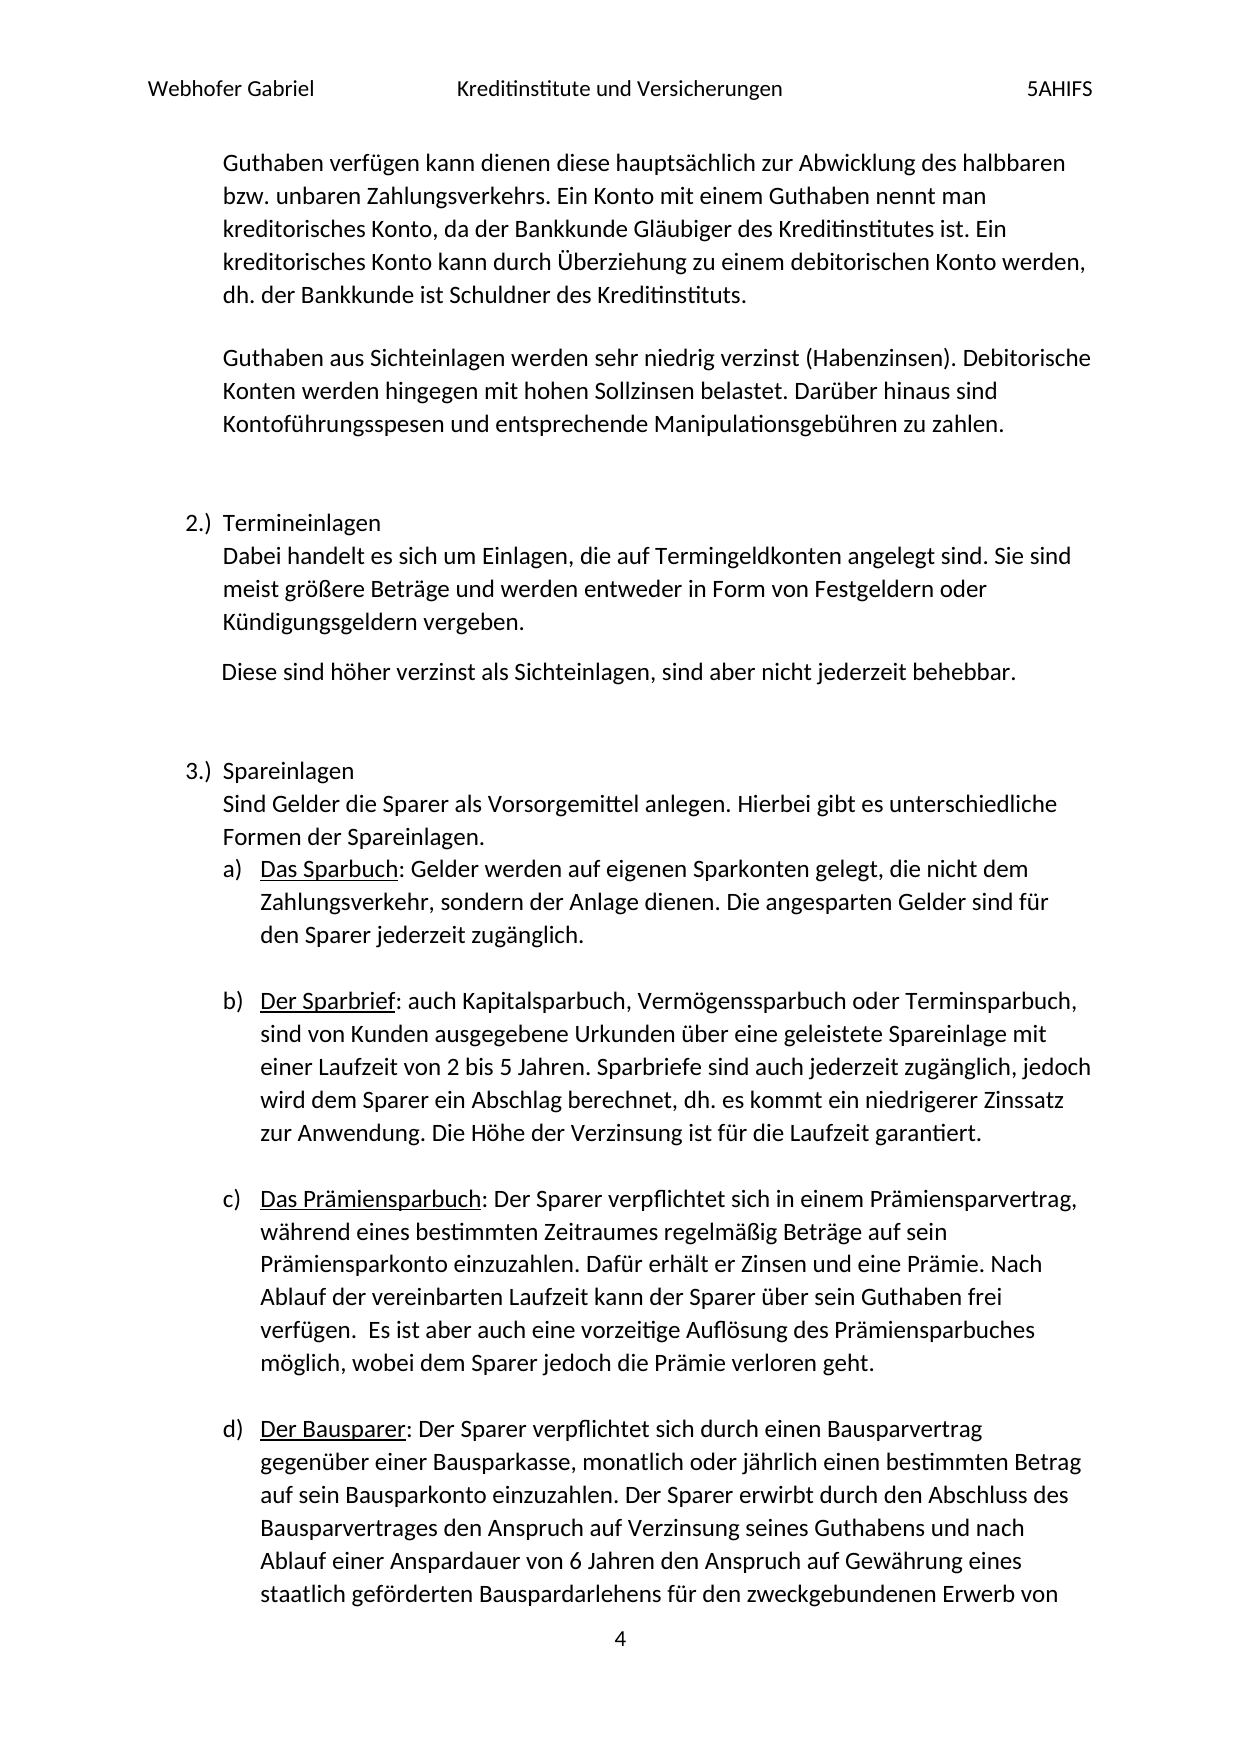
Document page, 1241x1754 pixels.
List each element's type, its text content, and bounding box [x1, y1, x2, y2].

list Guthaben aus Sichteinlagen werden sehr niedrig verzinst (Habenzinsen). Debitorische Konten werden hingegen mit hohen Sollzinsen belastet. Darüber hinaus sind Kontoführungsspesen und entsprechende Manipulationsgebühren zu zahlen. [223, 342, 1093, 439]
list Dabei handelt es sich um Einlagen, die auf Termingeldkonten angelegt sind. Sie sind meist größere Beträge und werden entweder in Form von Festgeldern oder Kündigungsgeldern vergeben. [223, 540, 1093, 637]
list Sind Gelder die Sparer als Vorsorgemittel anlegen. Hierbei gibt es unterschiedliche Formen der Spareinlagen. [223, 788, 1093, 851]
list Das Prämiensparbuch: Der Sparer verpflichtet sich in einem Prämiensparvertrag, während eines bestimmten Zeitraumes regelmäßig Beträge auf sein Prämiensparkonto einzuzahlen. Dafür erhält er Zinsen und eine Prämie. Nach Ablauf der vereinbarten Laufzeit kann der Sparer über sein Guthaben frei verfügen. Es ist aber auch eine vorzeitige Auflösung des Prämiensparbuches möglich, wobei dem Sparer jedoch die Prämie verloren geht. [223, 1183, 1093, 1378]
list Termineinlagen [185, 507, 1093, 538]
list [223, 1413, 1093, 1608]
list Der Sparbrief: auch Kapitalsparbuch, Vermögenssparbuch oder Terminsparbuch, sind von Kunden ausgegebene Urkunden über eine geleistete Spareinlage mit einer Laufzeit von 2 bis 5 Jahren. Sparbriefe sind auch jederzeit zugänglich, jedoch wird dem Sparer ein Abschlag berechnet, dh. es kommt ein niedrigerer Zinssatz zur Anwendung. Die Höhe der Verzinsung ist für die Laufzeit garantiert. [223, 985, 1093, 1147]
list Spareinlagen [185, 755, 1093, 785]
text Diese sind höher verzinst als Sichteinlagen, sind aber nicht jederzeit behebbar. [148, 656, 1093, 686]
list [223, 148, 1093, 310]
list Das Sparbuch: Gelder werden auf eigenen Sparkonten gelegt, die nicht dem Zahlungsverkehr, sondern der Anlage dienen. Die angesparten Gelder sind für den Sparer jederzeit zugänglich. [223, 854, 1093, 950]
